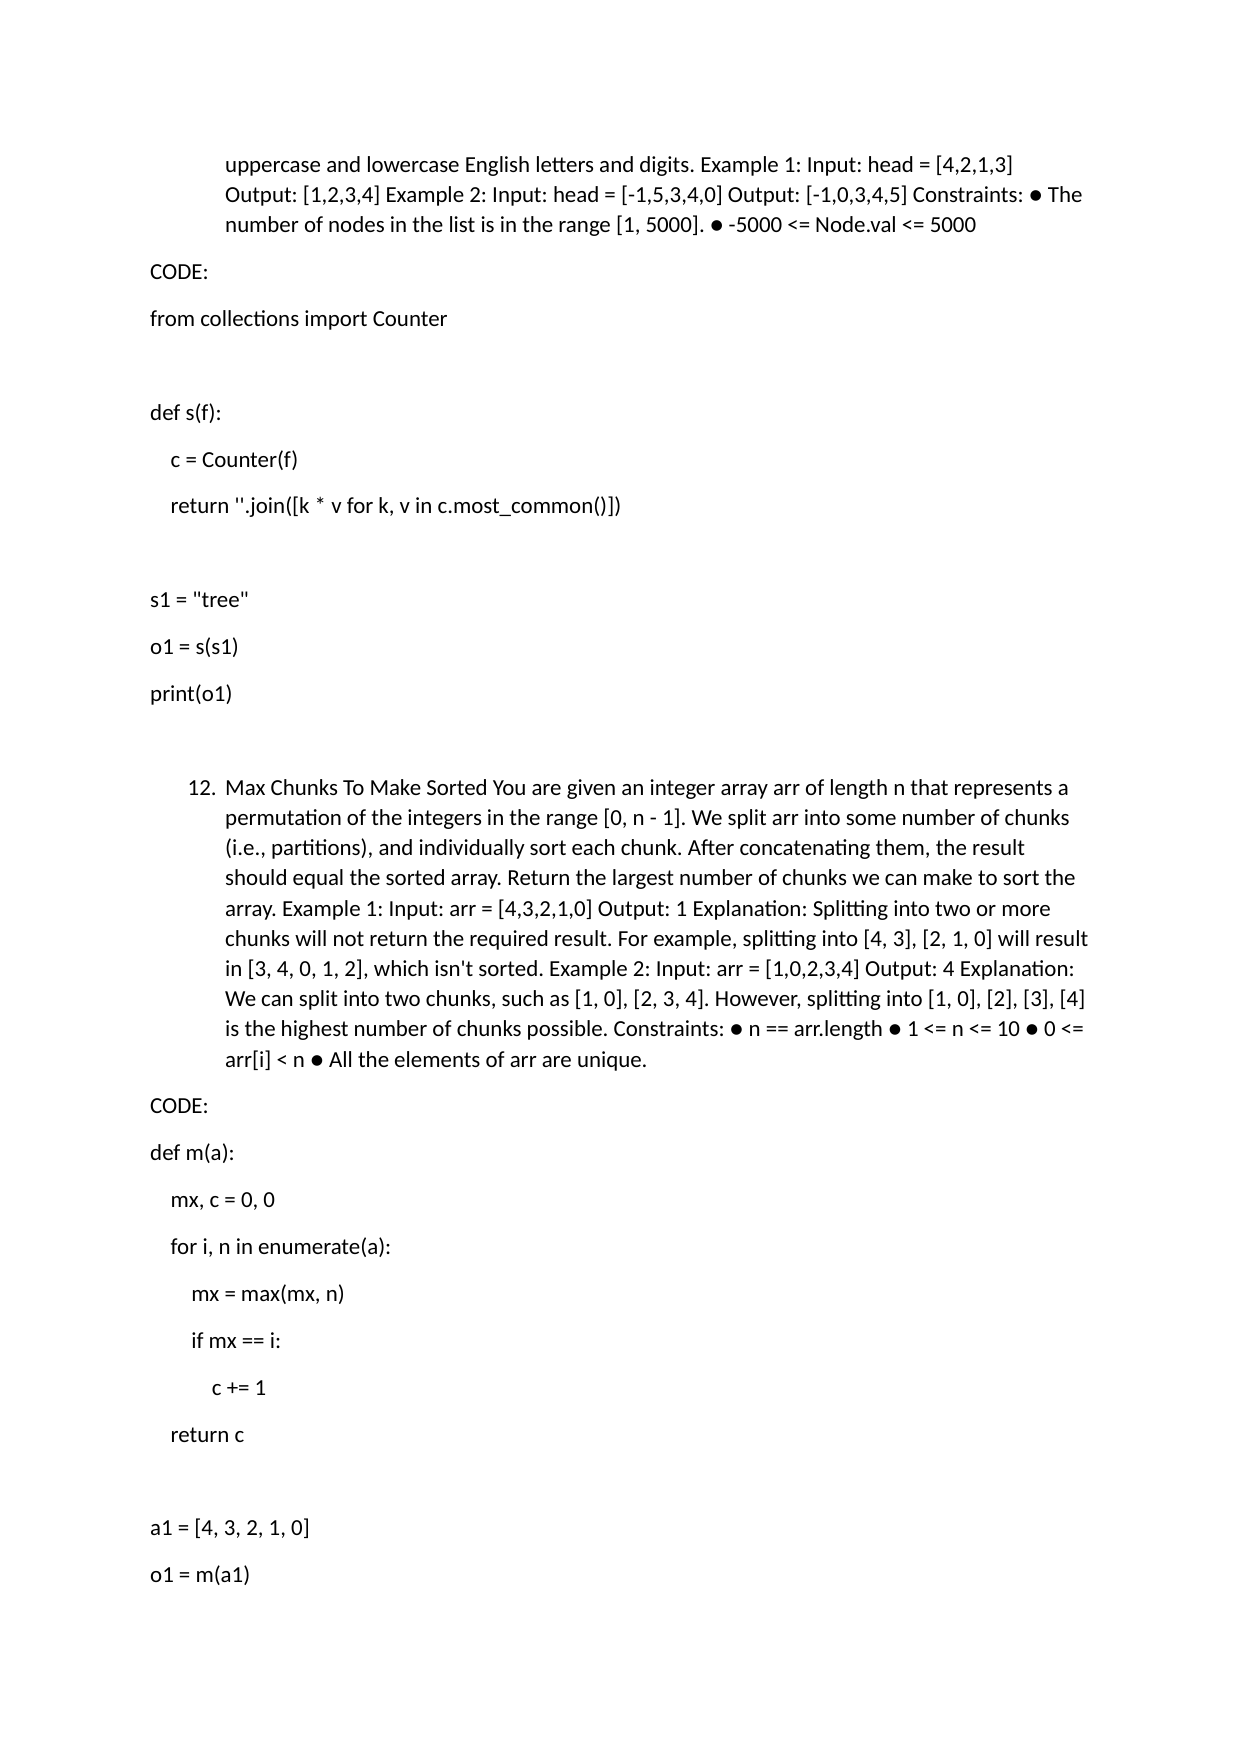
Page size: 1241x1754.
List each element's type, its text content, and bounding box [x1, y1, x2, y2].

text def s(f): [150, 398, 1090, 426]
text for i, n in enumerate(a): [150, 1232, 1090, 1260]
text from collections import Counter [150, 304, 1090, 332]
text return ''.join([k * v for k, v in c.most_common()]) [150, 492, 1090, 520]
text mx = max(mx, n) [150, 1279, 1090, 1307]
text c = Counter(f) [150, 445, 1090, 473]
text a1 = [4, 3, 2, 1, 0] [150, 1513, 1090, 1542]
text CODE: [150, 1092, 1090, 1120]
text o1 = m(a1) [150, 1560, 1090, 1588]
text mx, c = 0, 0 [150, 1185, 1090, 1213]
text return c [150, 1420, 1090, 1448]
text if mx == i: [150, 1326, 1090, 1354]
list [187, 150, 1090, 238]
text c += 1 [150, 1373, 1090, 1401]
text def m(a): [150, 1138, 1090, 1167]
list Max Chunks To Make Sorted You are given an integer array arr of length n that represents a permutation of the integers in the range [0, n - 1]. We split arr into some number of chunks (i.e., partitions), and individually sort each chunk. After concatenating them, the result should equal the sorted array. Return the largest number of chunks we can make to sort the array. Example 1: Input: arr = [4,3,2,1,0] Output: 1 Explanation: Splitting into two or more chunks will not return the required result. For example, splitting into [4, 3], [2, 1, 0] will result in [3, 4, 0, 1, 2], which isn't sorted. Example 2: Input: arr = [1,0,2,3,4] Output: 4 Explanation: We can split into two chunks, such as [1, 0], [2, 3, 4]. However, splitting into [1, 0], [2], [3], [4] is the highest number of chunks possible. Constraints: ● n == arr.length ● 1 <= n <= 10 ● 0 <= arr[i] < n ● All the elements of arr are unique. [187, 773, 1090, 1073]
text s1 = "tree" [150, 585, 1090, 613]
text CODE: [150, 257, 1090, 285]
text print(o1) [150, 679, 1090, 707]
text o1 = s(s1) [150, 632, 1090, 660]
